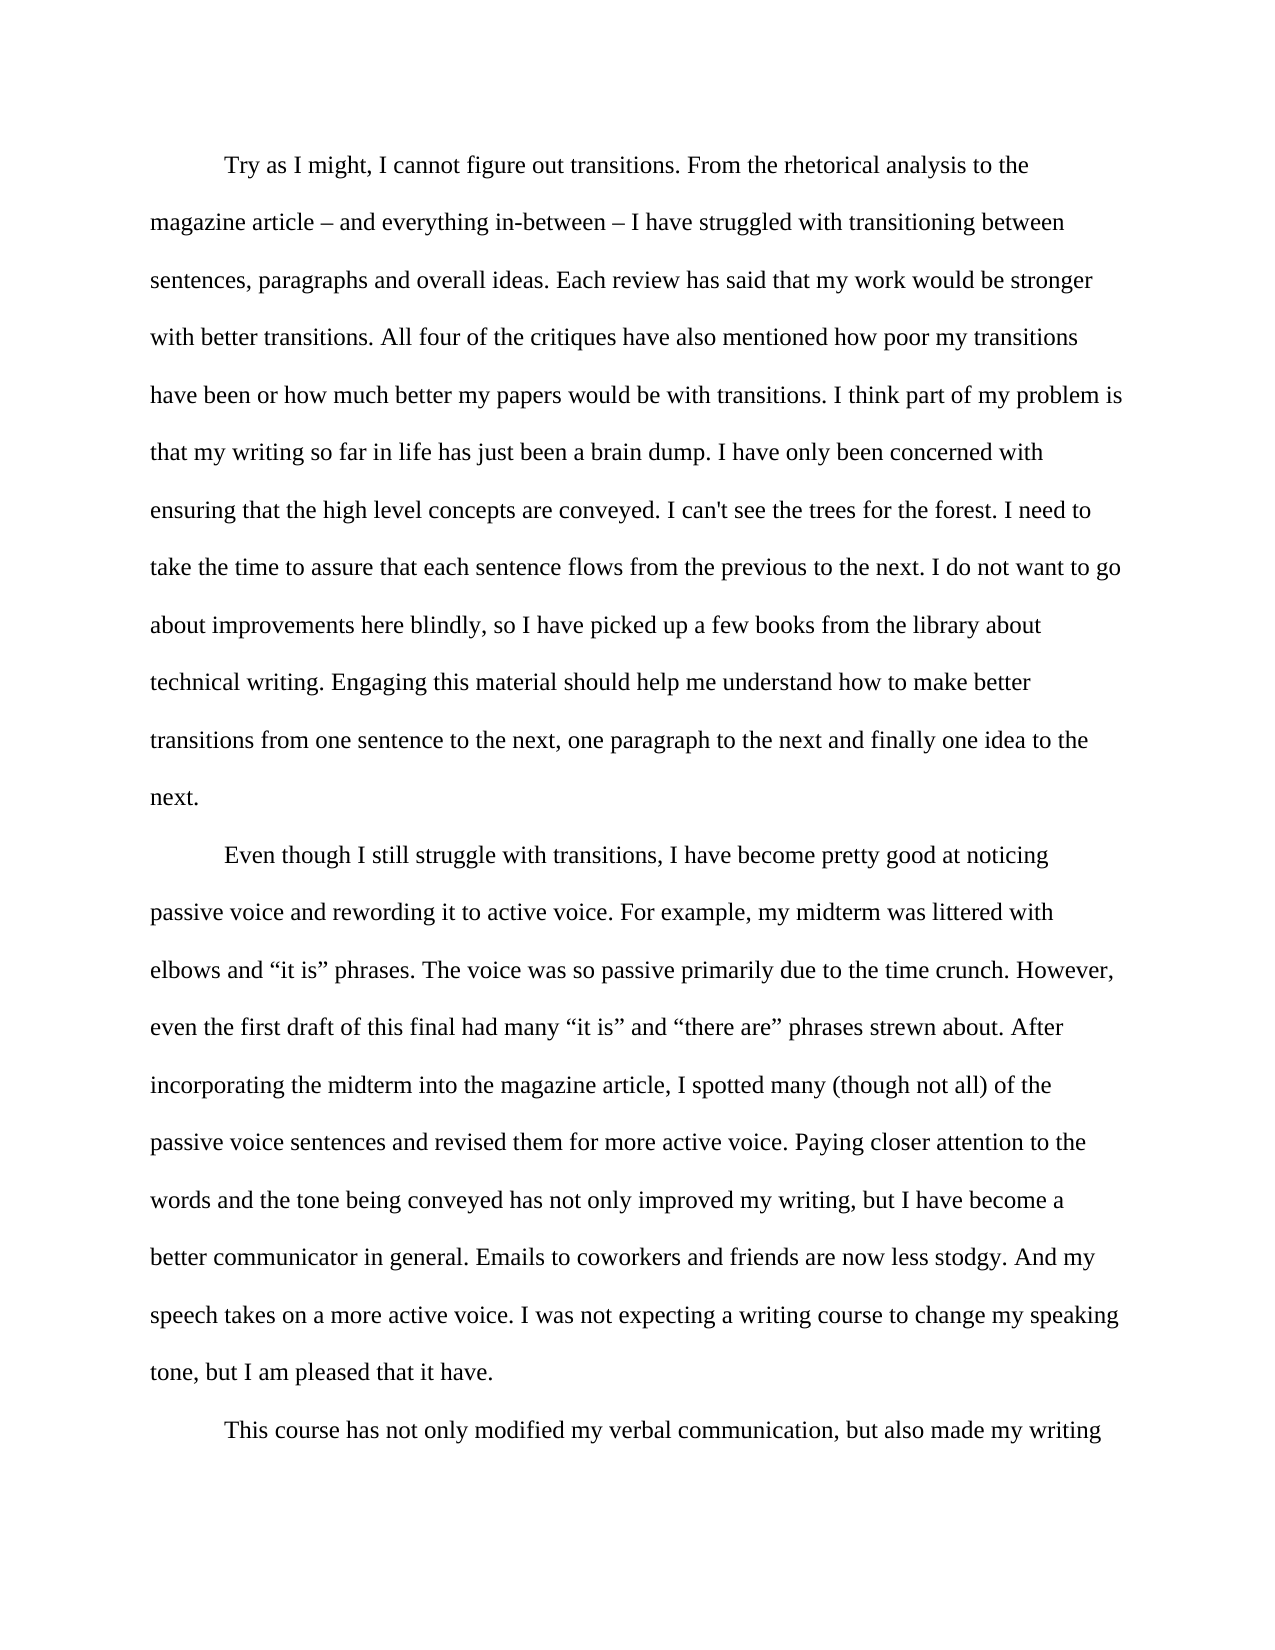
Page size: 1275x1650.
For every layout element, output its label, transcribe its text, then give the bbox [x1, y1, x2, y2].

text Even though I still struggle with transitions, I have become pretty good at noticing passive voice and rewording it to active voice. For example, my midterm was littered with elbows and “it is” phrases. The voice was so passive primarily due to the time crunch. However, even the first draft of this final had many “it is” and “there are” phrases strewn about. After incorporating the midterm into the magazine article, I spotted many (though not all) of the passive voice sentences and revised them for more active voice. Paying closer attention to the words and the tone being conveyed has not only improved my writing, but I have become a better communicator in general. Emails to coworkers and friends are now less stodgy. And my speech takes on a more active voice. I was not expecting a writing course to change my speaking tone, but I am pleased that it have. [150, 840, 1125, 1386]
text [150, 1415, 1125, 1444]
text Try as I might, I cannot figure out transitions. From the rhetorical analysis to the magazine article – and everything in-between – I have struggled with transitioning between sentences, paragraphs and overall ideas. Each review has said that my work would be stronger with better transitions. All four of the critiques have also mentioned how poor my transitions have been or how much better my papers would be with transitions. I think part of my problem is that my writing so far in life has just been a brain dump. I have only been concerned with ensuring that the high level concepts are conveyed. I can't see the trees for the forest. I need to take the time to assure that each sentence flows from the previous to the next. I do not want to go about improvements here blindly, so I have picked up a few books from the library about technical writing. Engaging this material should help me understand how to make better transitions from one sentence to the next, one paragraph to the next and finally one idea to the next. [150, 150, 1125, 811]
